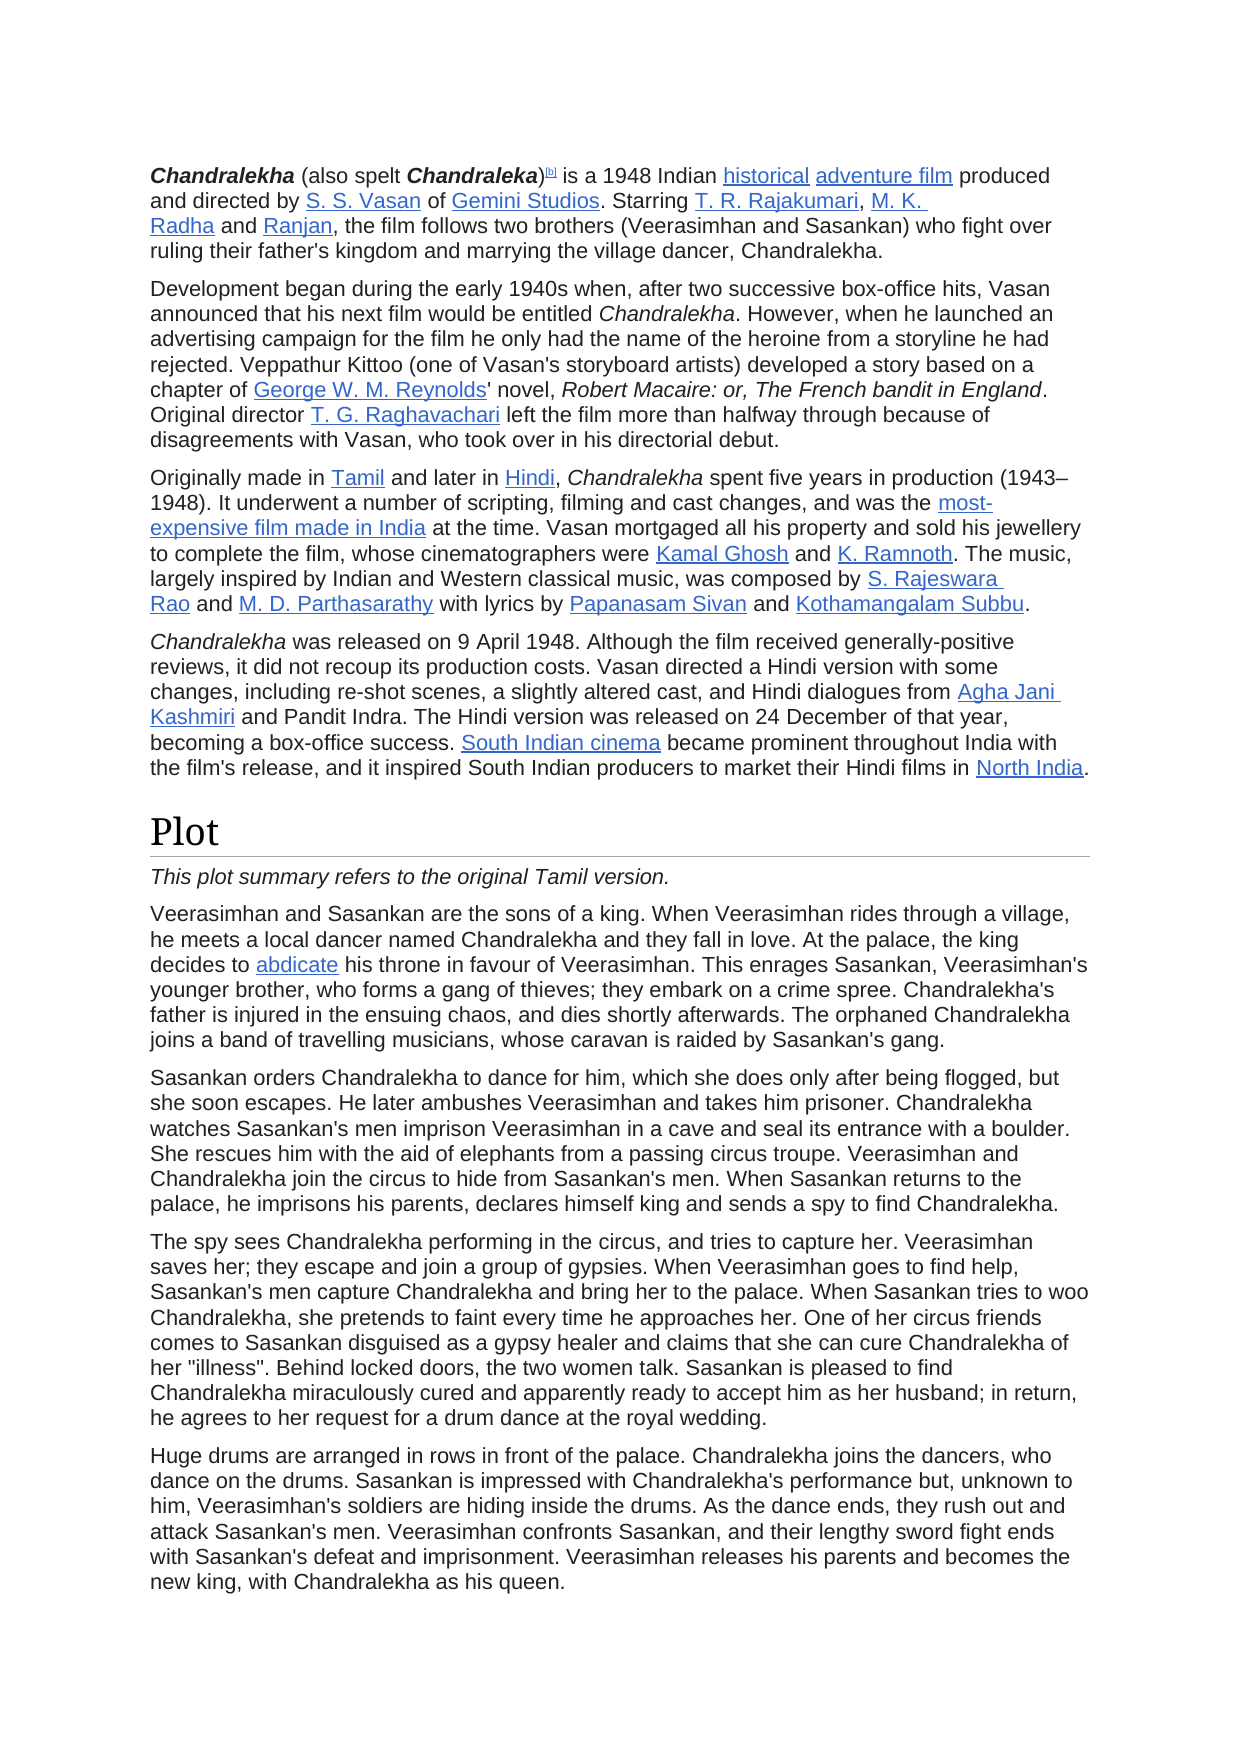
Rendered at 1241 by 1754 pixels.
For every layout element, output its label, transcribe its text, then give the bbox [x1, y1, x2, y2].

text Chandralekha (also spelt Chandraleka)[b] is a 1948 Indian historical adventure film produced and directed by S. S. Vasan of Gemini Studios. Starring T. R. Rajakumari, M. K. Radha and Ranjan, the film follows two brothers (Veerasimhan and Sasankan) who fight over ruling their father's kingdom and marrying the village dancer, Chandralekha. [150, 162, 1090, 263]
text Plot [150, 805, 1090, 856]
text Veerasimhan and Sasankan are the sons of a king. When Veerasimhan rides through a village, he meets a local dancer named Chandralekha and they fall in love. At the palace, the king decides to abdicate his throne in favour of Veerasimhan. This enrages Sasankan, Veerasimhan's younger brother, who forms a gang of thieves; they embark on a crime spree. Chandralekha's father is injured in the ensuing chaos, and dies shortly afterwards. The orphaned Chandralekha joins a band of travelling musicians, whose caravan is raided by Sasankan's gang. [150, 901, 1090, 1053]
text Development began during the early 1940s when, after two successive box-office hits, Vasan announced that his next film would be entitled Chandralekha. However, when he launched an advertising campaign for the film he only had the name of the heroine from a storyline he had rejected. Veppathur Kittoo (one of Vasan's storyboard artists) developed a story based on a chapter of George W. M. Reynolds' novel, Robert Macaire: or, The French bandit in England. Original director T. G. Raghavachari left the film more than halfway through because of disagreements with Vasan, who took over in his directorial debut. [150, 276, 1090, 452]
text Sasankan orders Chandralekha to dance for him, which she does only after being flogged, but she soon escapes. He later ambushes Veerasimhan and takes him prisoner. Chandralekha watches Sasankan's men imprison Veerasimhan in a cave and seal its entrance with a boulder. She rescues him with the aid of elephants from a passing circus troupe. Veerasimhan and Chandralekha join the circus to hide from Sasankan's men. When Sasankan returns to the palace, he imprisons his parents, declares himself king and sends a spy to find Chandralekha. [150, 1065, 1090, 1216]
text This plot summary refers to the original Tamil version. [150, 864, 1090, 889]
text Chandralekha was released on 9 April 1948. Although the film received generally-positive reviews, it did not recoup its production costs. Vasan directed a Hindi version with some changes, including re-shot scenes, a slightly altered cast, and Hindi dialogues from Agha Jani Kashmiri and Pandit Indra. The Hindi version was released on 24 December of that year, becoming a box-office success. South Indian cinema became prominent throughout India with the film's release, and it inspired South Indian producers to market their Hindi films in North India. [150, 628, 1090, 780]
text The spy sees Chandralekha performing in the circus, and tries to capture her. Veerasimhan saves her; they escape and join a group of gypsies. When Veerasimhan goes to find help, Sasankan's men capture Chandralekha and bring her to the palace. When Sasankan tries to woo Chandralekha, she pretends to faint every time he approaches her. One of her circus friends comes to Sasankan disguised as a gypsy healer and claims that she can cure Chandralekha of her "illness". Behind locked doors, the two women talk. Sasankan is pleased to find Chandralekha miraculously cured and apparently ready to accept him as her husband; in return, he agrees to her request for a drum dance at the royal wedding. [150, 1229, 1090, 1431]
text Huge drums are arranged in rows in front of the palace. Chandralekha joins the dancers, who dance on the drums. Sasankan is impressed with Chandralekha's performance but, unknown to him, Veerasimhan's soldiers are hiding inside the drums. As the dance ends, they rush out and attack Sasankan's men. Veerasimhan confronts Sasankan, and their lengthy sword fight ends with Sasankan's defeat and imprisonment. Veerasimhan releases his parents and becomes the new king, with Chandralekha as his queen. [150, 1443, 1090, 1594]
text Originally made in Tamil and later in Hindi, Chandralekha spent five years in production (1943–1948). It underwent a number of scripting, filming and cast changes, and was the most-expensive film made in India at the time. Vasan mortgaged all his property and sold his jewellery to complete the film, whose cinematographers were Kamal Ghosh and K. Ramnoth. The music, largely inspired by Indian and Western classical music, was composed by S. Rajeswara Rao and M. D. Parthasarathy with lyrics by Papanasam Sivan and Kothamangalam Subbu. [150, 465, 1090, 616]
